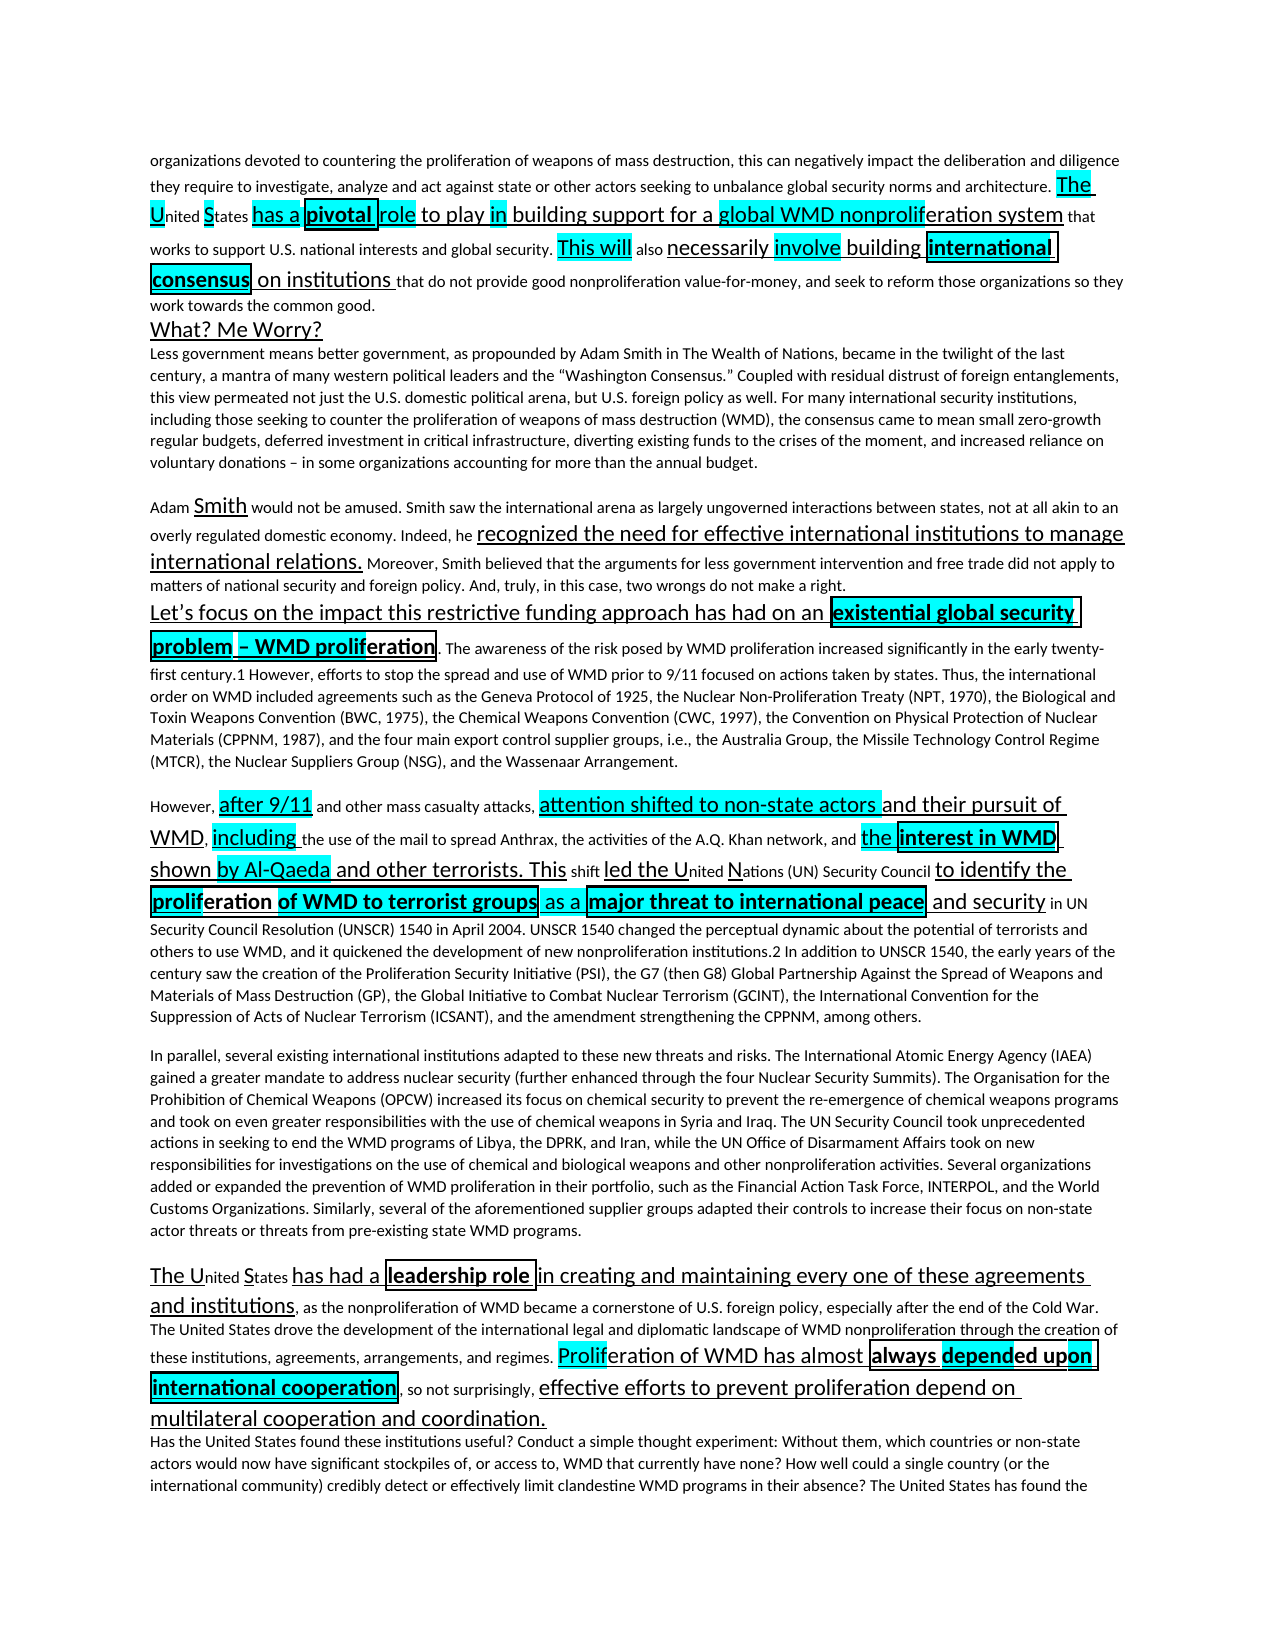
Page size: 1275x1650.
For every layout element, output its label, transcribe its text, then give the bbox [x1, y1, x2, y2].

text The United States has had a leadership role in creating and maintaining every one of these agreements and institutions, as the nonproliferation of WMD became a cornerstone of U.S. foreign policy, especially after the end of the Cold War. The United States drove the development of the international legal and diplomatic landscape of WMD nonproliferation through the creation of these institutions, agreements, arrangements, and regimes. Proliferation of WMD has almost always depended upon international cooperation, so not surprisingly, effective efforts to prevent proliferation depend on multilateral cooperation and coordination. [150, 1259, 1125, 1432]
text What? Me Worry? [150, 315, 1125, 343]
text In parallel, several existing international institutions adapted to these new threats and risks. The International Atomic Energy Agency (IAEA) gained a greater mandate to address nuclear security (further enhanced through the four Nuclear Security Summits). The Organisation for the Prohibition of Chemical Weapons (OPCW) increased its focus on chemical security to prevent the re-emergence of chemical weapons programs and took on even greater responsibilities with the use of chemical weapons in Syria and Iraq. The UN Security Council took unprecedented actions in seeking to end the WMD programs of Libya, the DPRK, and Iran, while the UN Office of Disarmament Affairs took on new responsibilities for investigations on the use of chemical and biological weapons and other nonproliferation activities. Several organizations added or expanded the prevention of WMD proliferation in their portfolio, such as the Financial Action Task Force, INTERPOL, and the World Customs Organizations. Similarly, several of the aforementioned supplier groups adapted their controls to increase their focus on non-state actor threats or threats from pre-existing state WMD programs. [150, 1045, 1125, 1241]
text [150, 150, 1125, 315]
text Less government means better government, as propounded by Adam Smith in The Wealth of Nations, became in the twilight of the last century, a mantra of many western political leaders and the “Washington Consensus.” Coupled with residual distrust of foreign entanglements, this view permeated not just the U.S. domestic political arena, but U.S. foreign policy as well. For many international security institutions, including those seeking to counter the proliferation of weapons of mass destruction (WMD), the consensus came to mean small zero-growth regular budgets, deferred investment in critical infrastructure, diverting existing funds to the crises of the moment, and increased reliance on voluntary donations – in some organizations accounting for more than the annual budget. [150, 343, 1125, 473]
text Let’s focus on the impact this restrictive funding approach has had on an existential global security problem – WMD proliferation. The awareness of the risk posed by WMD proliferation increased significantly in the early twenty-first century.1 However, efforts to stop the spread and use of WMD prior to 9/11 focused on actions taken by states. Thus, the international order on WMD included agreements such as the Geneva Protocol of 1925, the Nuclear Non-Proliferation Treaty (NPT, 1970), the Biological and Toxin Weapons Convention (BWC, 1975), the Chemical Weapons Convention (CWC, 1997), the Convention on Physical Protection of Nuclear Materials (CPPNM, 1987), and the four main export control supplier groups, i.e., the Australia Group, the Missile Technology Control Regime (MTCR), the Nuclear Suppliers Group (NSG), and the Wassenaar Arrangement. [150, 596, 1125, 772]
text However, after 9/11 and other mass casualty attacks, attention shifted to non-state actors and their pursuit of WMD, including the use of the mail to spread Anthrax, the activities of the A.Q. Khan network, and the interest in WMD shown by Al-Qaeda and other terrorists. This shift led the United Nations (UN) Security Council to identify the proliferation of WMD to terrorist groups as a major threat to international peace and security in UN Security Council Resolution (UNSCR) 1540 in April 2004. UNSCR 1540 changed the perceptual dynamic about the potential of terrorists and others to use WMD, and it quickened the development of new nonproliferation institutions.2 In addition to UNSCR 1540, the early years of the century saw the creation of the Proliferation Security Initiative (PSI), the G7 (then G8) Global Partnership Against the Spread of Weapons and Materials of Mass Destruction (GP), the Global Initiative to Combat Nuclear Terrorism (GCINT), the International Convention for the Suppression of Acts of Nuclear Terrorism (ICSANT), and the amendment strengthening the CPPNM, among others. [150, 790, 1125, 1027]
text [150, 1432, 1125, 1496]
text Adam Smith would not be amused. Smith saw the international arena as largely ungoverned interactions between states, not at all akin to an overly regulated domestic economy. Indeed, he recognized the need for effective international institutions to manage international relations. Moreover, Smith believed that the arguments for less government intervention and free trade did not apply to matters of national security and foreign policy. And, truly, in this case, two wrongs do not make a right. [150, 491, 1125, 596]
